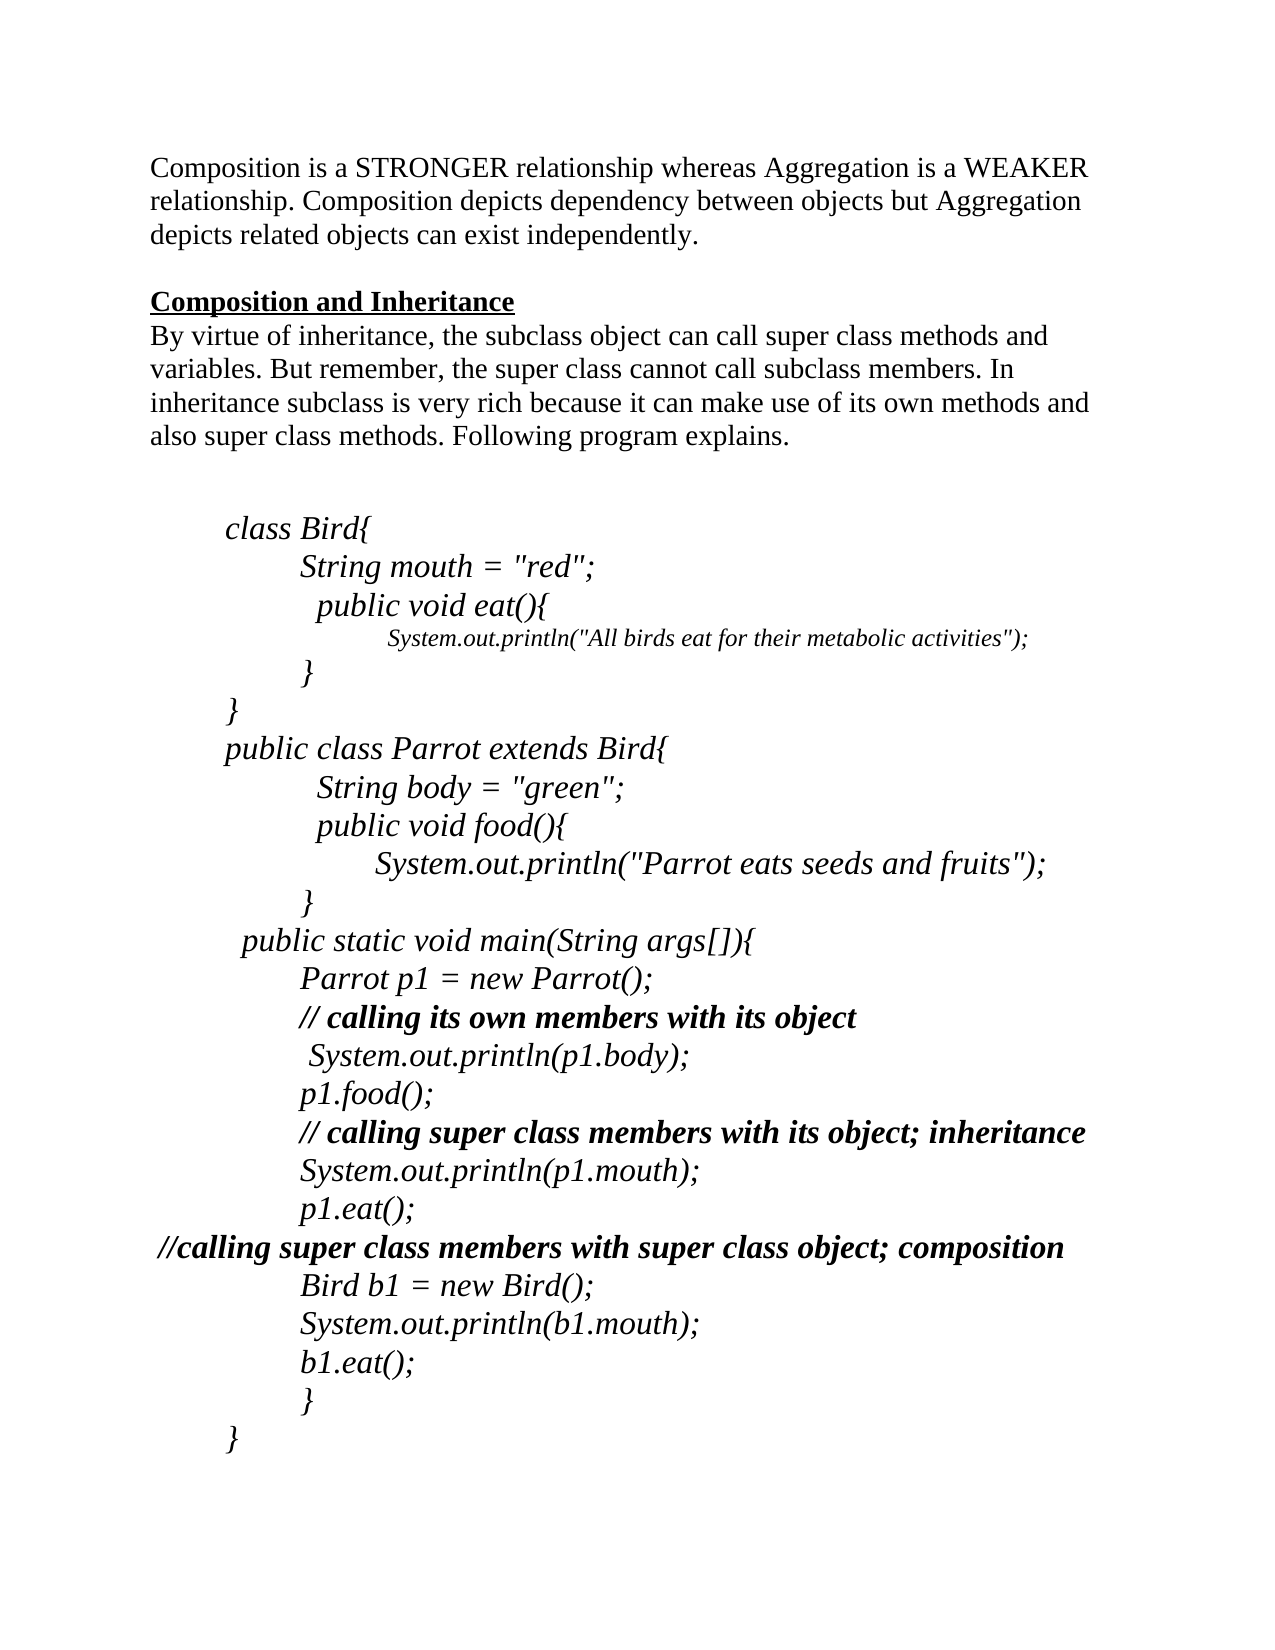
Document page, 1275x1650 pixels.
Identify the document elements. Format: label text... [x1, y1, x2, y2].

text } [225, 1380, 1125, 1419]
text Composition is a STRONGER relationship whereas Aggregation is a WEAKER relationship. Composition depicts dependency between objects but Aggregation depicts related objects can exist independently. [150, 150, 1125, 251]
text System.out.println(p1.body); [225, 1035, 1125, 1074]
text public void food(){ [225, 805, 1125, 844]
text System.out.println("All birds eat for their metabolic activities"); [225, 623, 1125, 652]
text b1.eat(); [225, 1342, 1125, 1380]
text // calling its own members with its object [225, 997, 1125, 1035]
text // calling super class members with its object; inheritance [225, 1112, 1125, 1150]
text p1.food(); [225, 1074, 1125, 1112]
text } [225, 882, 1125, 920]
text Bird b1 = new Bird(); [225, 1265, 1125, 1304]
text String mouth = "red"; [225, 547, 1125, 585]
text public static void main(String args[]){ [225, 920, 1125, 959]
text By virtue of inheritance, the subclass object can call super class methods and variables. But remember, the super class cannot call subclass members. In inheritance subclass is very rich because it can make use of its own methods and also super class methods. Following program explains. [150, 318, 1125, 452]
text } [225, 1419, 1125, 1457]
text Parrot p1 = new Parrot(); [225, 959, 1125, 997]
text Composition and Inheritance [150, 284, 1125, 318]
text class Bird{ [225, 508, 1125, 547]
text } [225, 652, 1125, 690]
text public void eat(){ [225, 585, 1125, 623]
text public class Parrot extends Bird{ [225, 729, 1125, 767]
text System.out.println("Parrot eats seeds and fruits"); [225, 844, 1125, 882]
text p1.eat(); [225, 1189, 1125, 1227]
text String body = "green"; [225, 767, 1125, 805]
text System.out.println(b1.mouth); [225, 1304, 1125, 1342]
text System.out.println(p1.mouth); [225, 1150, 1125, 1189]
text //calling super class members with super class object; composition [150, 1227, 1125, 1265]
text } [225, 690, 1125, 729]
